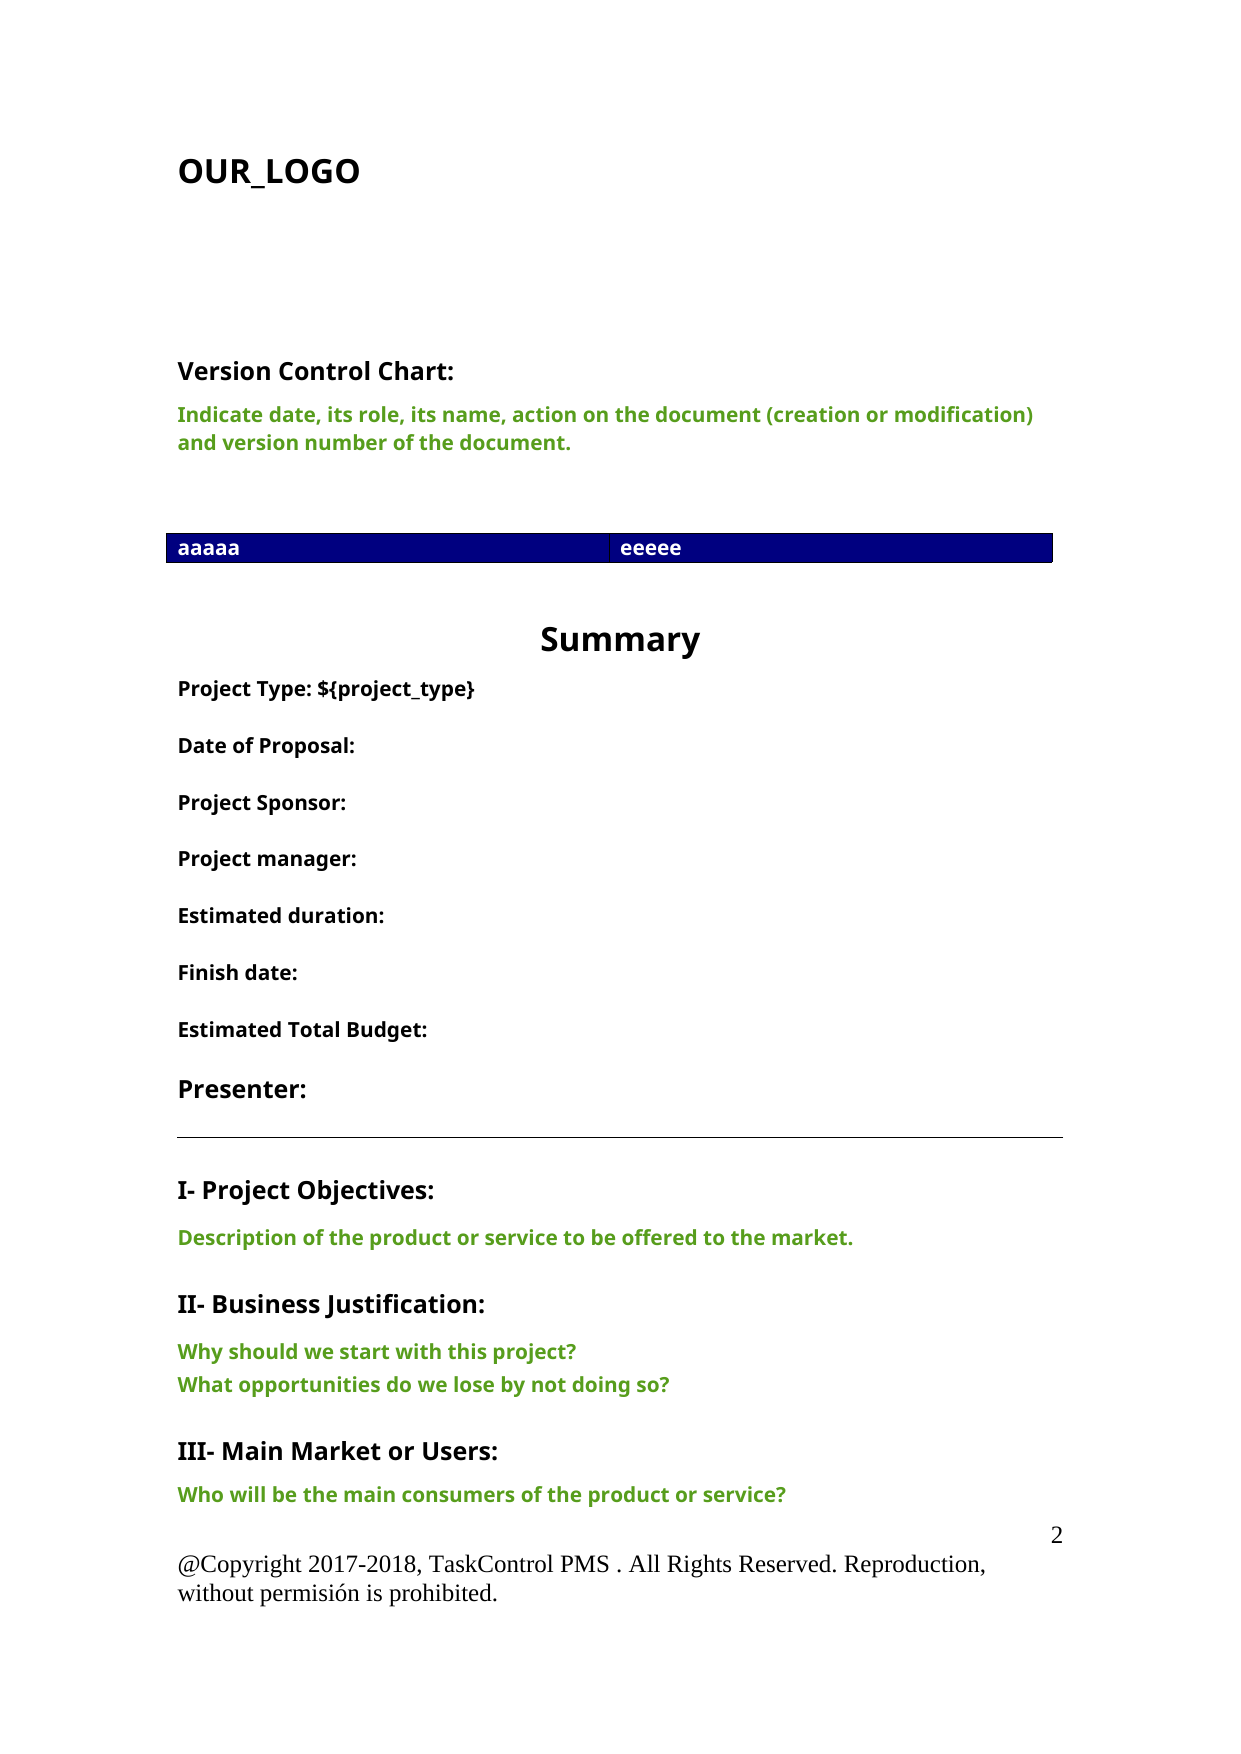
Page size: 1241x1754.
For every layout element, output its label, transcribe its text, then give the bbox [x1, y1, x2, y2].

text Presenter: [177, 1072, 1063, 1106]
text Who will be the main consumers of the product or service? [177, 1480, 1063, 1508]
text Date of Proposal: [177, 731, 1063, 759]
text Finish date: [177, 958, 1063, 987]
text Summary [177, 616, 1063, 661]
text Version Control Chart: [177, 353, 1063, 387]
text Estimated Total Budget: [177, 1015, 1063, 1043]
text Project manager: [177, 844, 1063, 873]
text Description of the product or service to be offered to the market. [177, 1219, 1063, 1281]
text I- Project Objectives: [177, 1173, 1063, 1207]
text Indicate date, its role, its name, action on the document (creation or modification) and version number of the document. [177, 400, 1063, 457]
text Estimated duration: [177, 901, 1063, 930]
table_header eeeee [610, 534, 1052, 562]
table_header aaaaa [167, 534, 609, 562]
text Project Sponsor: [177, 788, 1063, 816]
text Project Type: ${project_type} [177, 674, 1063, 702]
text Why should we start with this project? What opportunities do we lose by not doing so? [177, 1333, 1063, 1427]
text III- Main Market or Users: [177, 1433, 1063, 1467]
text II- Business Justification: [177, 1287, 1063, 1321]
